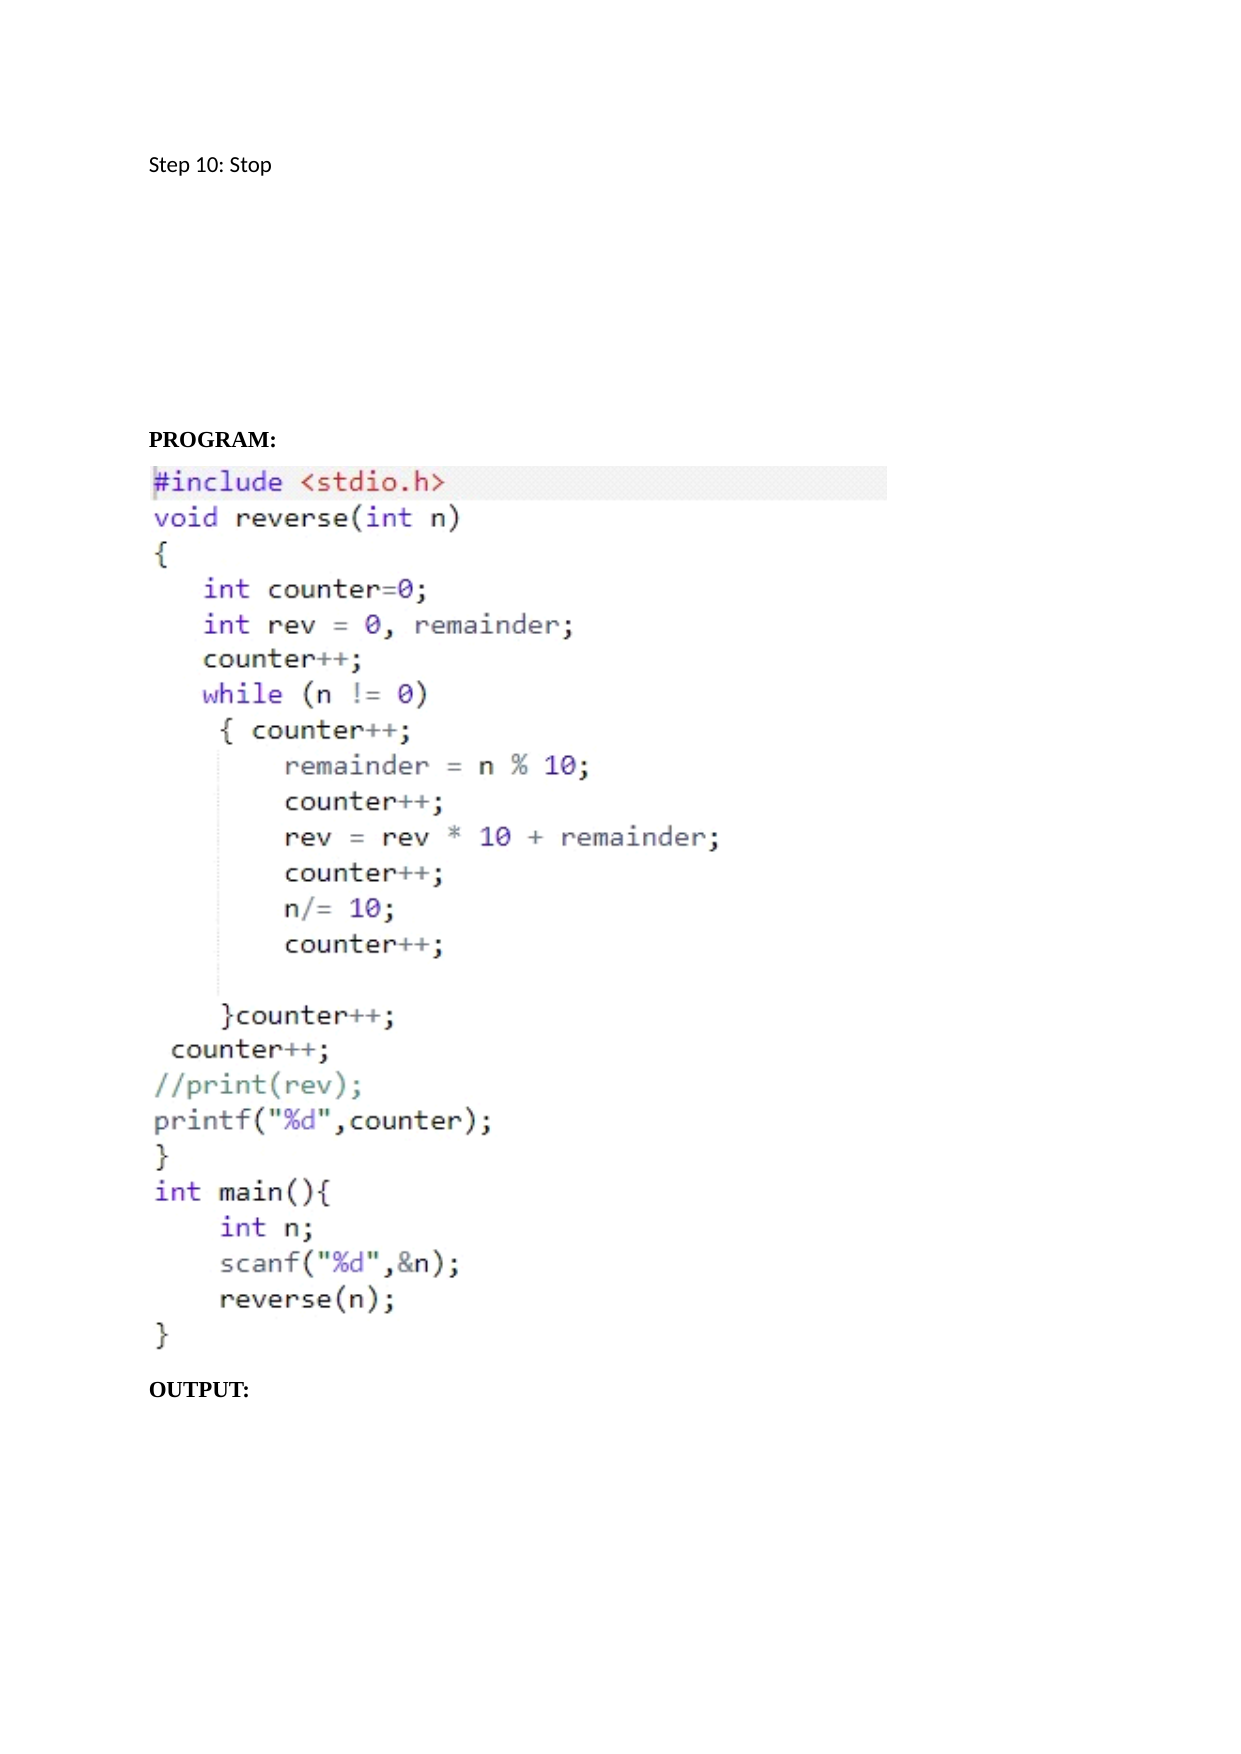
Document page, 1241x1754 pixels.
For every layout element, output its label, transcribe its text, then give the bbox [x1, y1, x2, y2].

text Step 10: Stop [148, 150, 1090, 178]
text PROGRAM: [148, 426, 1090, 452]
text OUTPUT: [148, 1376, 1090, 1402]
